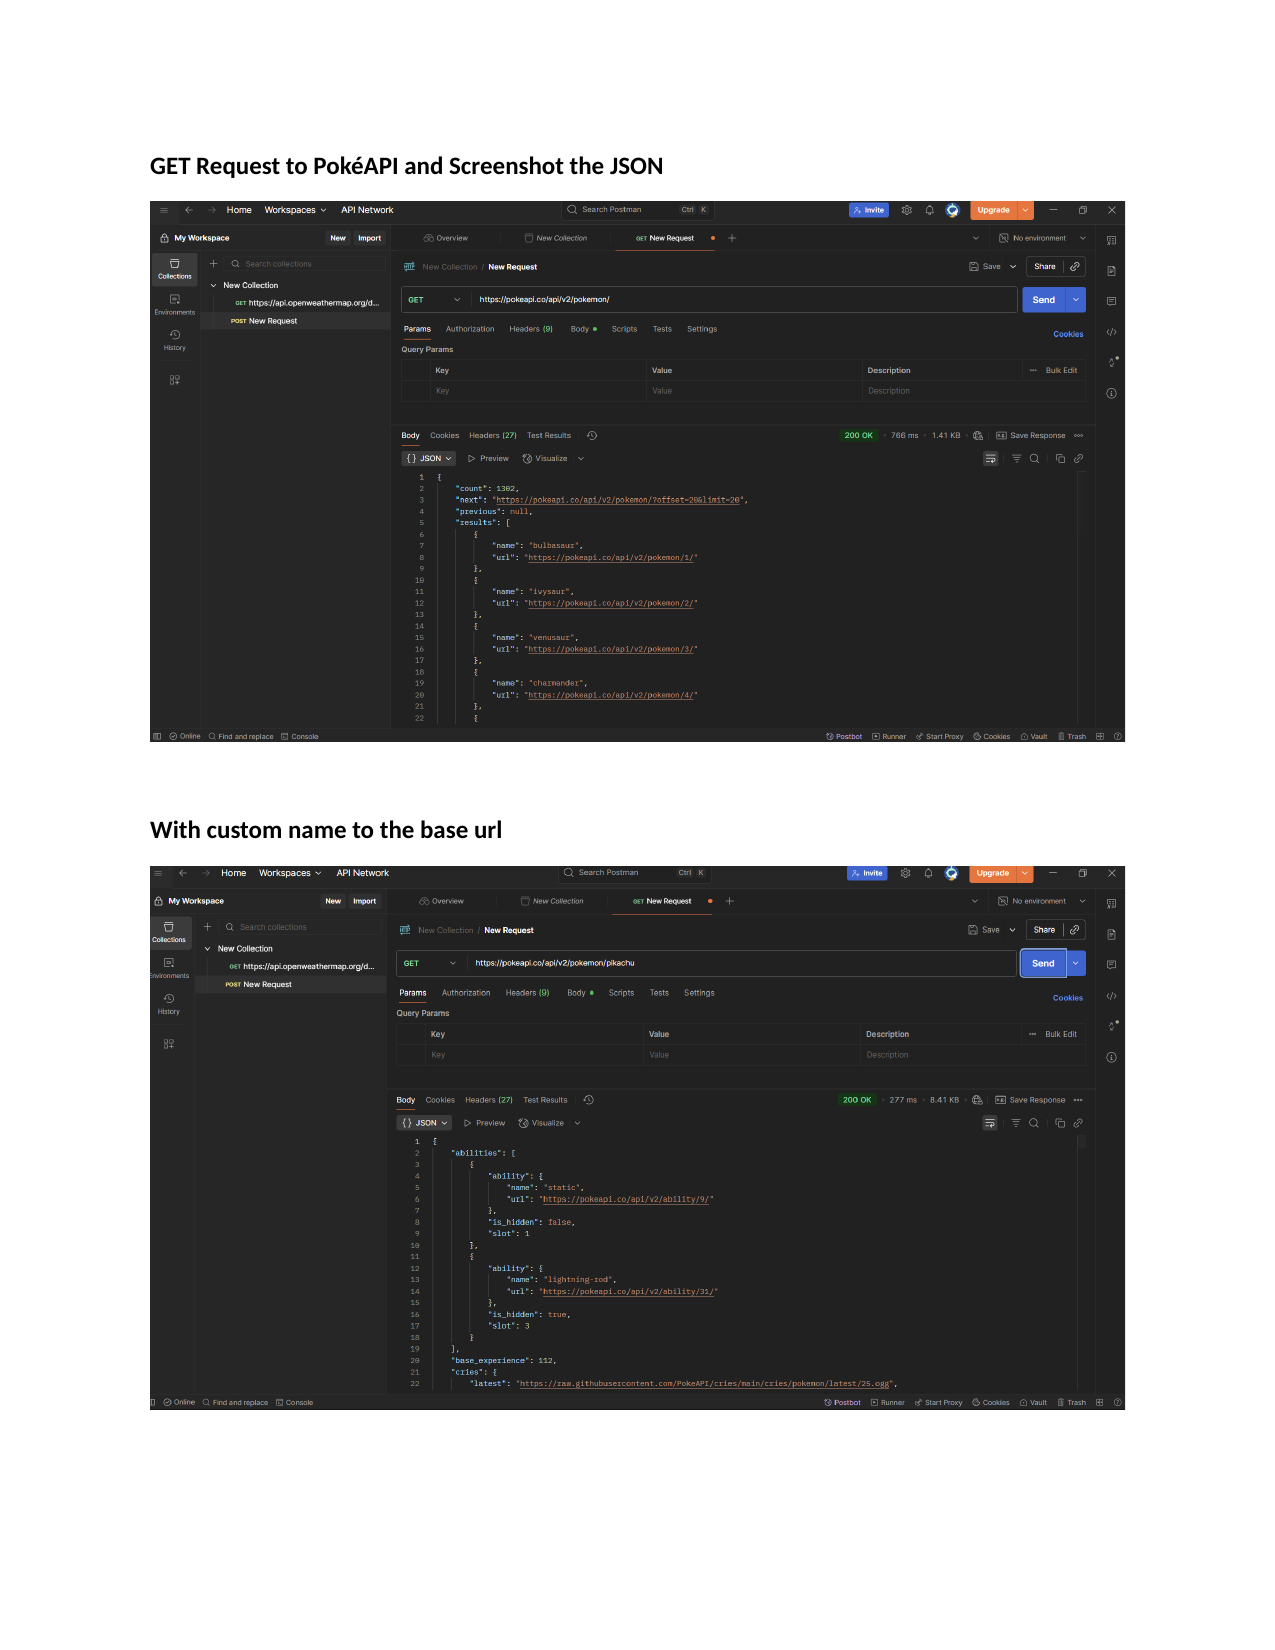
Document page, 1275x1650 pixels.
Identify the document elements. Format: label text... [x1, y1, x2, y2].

picture [150, 866, 1125, 1410]
text GET Request to PokéAPI and Screenshot the JSON [150, 150, 1125, 181]
picture [150, 201, 1125, 742]
text With custom name to the base url [150, 814, 1125, 845]
